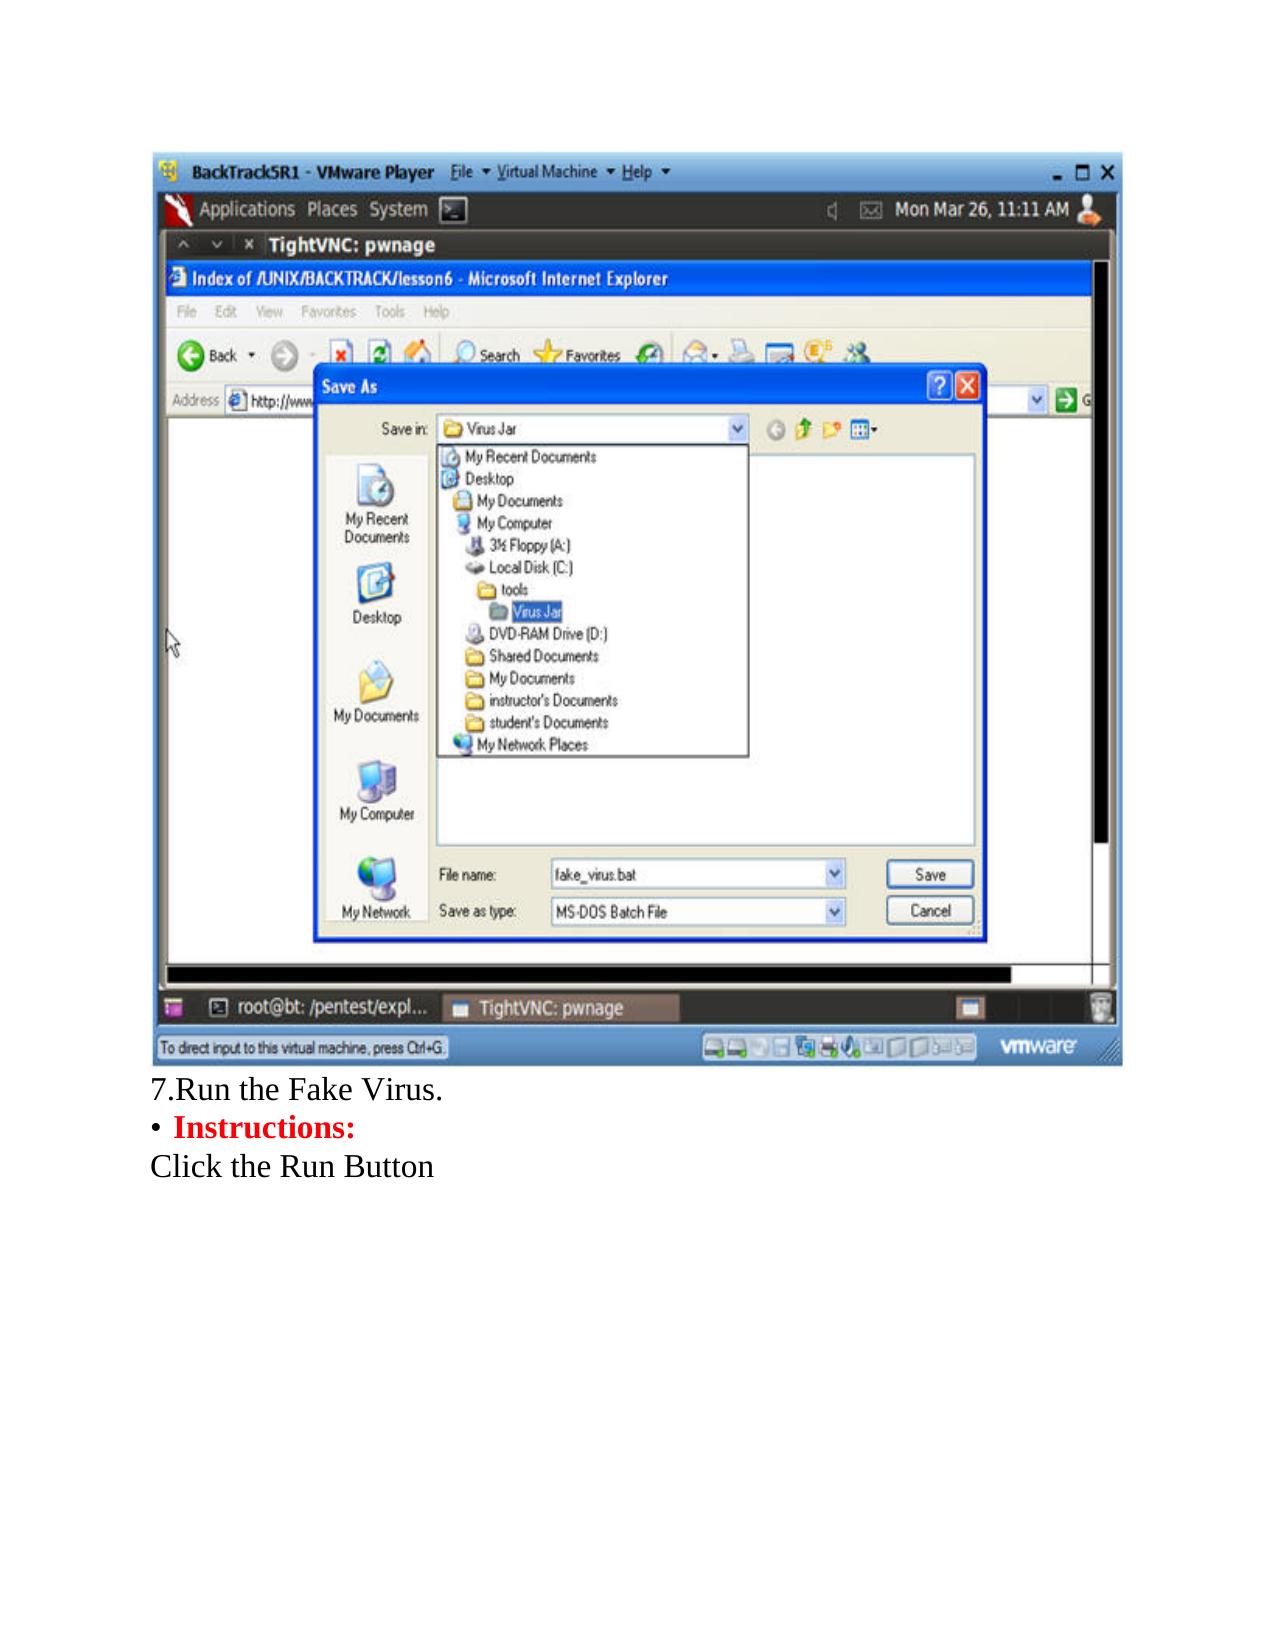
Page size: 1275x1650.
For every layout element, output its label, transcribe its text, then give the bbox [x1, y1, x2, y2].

list Instructions: [150, 1107, 1125, 1146]
picture [150, 150, 1125, 1070]
text 7.Run the Fake Virus. [150, 1070, 1125, 1107]
text Click the Run Button [150, 1146, 1125, 1184]
